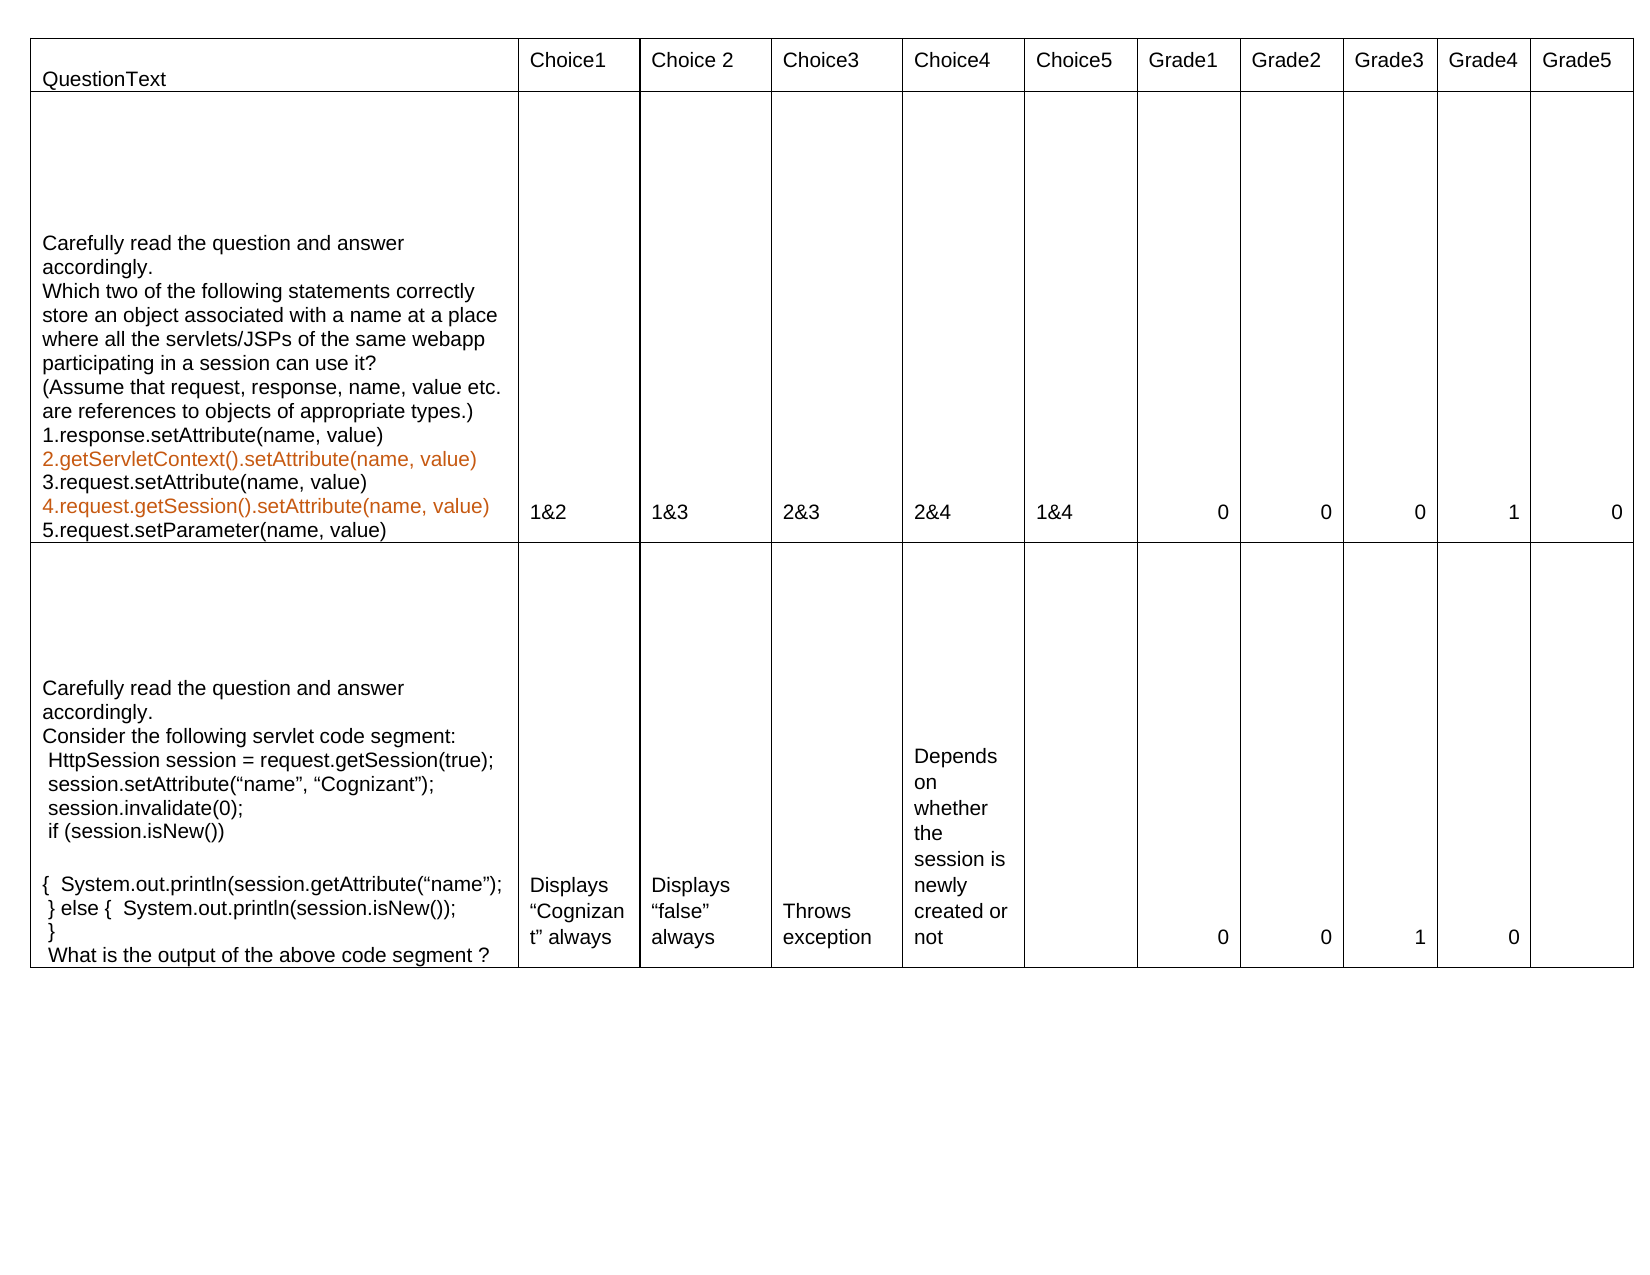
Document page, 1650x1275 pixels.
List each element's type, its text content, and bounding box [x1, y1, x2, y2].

table_cell Carefully read the question and answer accordingly. Consider the following servlet code segment: HttpSession session = request.getSession(true); session.setAttribute(“name”, “Cognizant”); session.invalidate(0); if (session.isNew()) { System.out.println(session.getAttribute(“name”); } else { System.out.println(session.isNew()); } What is the output of the above code segment ? [31, 543, 518, 967]
table_cell 1 [1438, 92, 1530, 542]
table_cell 0 [1531, 92, 1633, 542]
table_header Choice5 [1025, 39, 1137, 91]
table_cell Displays “false” always [641, 543, 771, 967]
table_cell 0 [1438, 543, 1530, 967]
table_cell 0 [1138, 543, 1240, 967]
table_cell 0 [1241, 92, 1343, 542]
table_header Choice1 [519, 39, 639, 91]
table_cell 2&4 [903, 92, 1024, 542]
table_cell Displays “Cognizant” always [519, 543, 639, 967]
table_cell 0 [1241, 543, 1343, 967]
table_cell [1025, 543, 1137, 967]
table_header QuestionText [31, 39, 518, 91]
table_cell Depends on whether the session is newly created or not [903, 543, 1024, 967]
table_header Grade3 [1344, 39, 1437, 91]
table_cell 0 [1138, 92, 1240, 542]
table_cell Throws exception [772, 543, 902, 967]
table_cell 0 [1344, 92, 1437, 542]
table_header Grade5 [1531, 39, 1633, 91]
table_header Choice3 [772, 39, 902, 91]
table_header Choice4 [903, 39, 1024, 91]
table_cell 1&2 [519, 92, 639, 542]
table_cell [1531, 543, 1633, 967]
table_cell Carefully read the question and answer accordingly. Which two of the following statements correctly store an object associated with a name at a place where all the servlets/JSPs of the same webapp participating in a session can use it? (Assume that request, response, name, value etc. are references to objects of appropriate types.) 1.response.setAttribute(name, value) 2.getServletContext().setAttribute(name, value) 3.request.setAttribute(name, value) 4.request.getSession().setAttribute(name, value) 5.request.setParameter(name, value) [31, 92, 518, 542]
table_header Grade2 [1241, 39, 1343, 91]
table_header Grade1 [1138, 39, 1240, 91]
table_header Choice 2 [641, 39, 771, 91]
table_header Grade4 [1438, 39, 1530, 91]
table_cell 1&4 [1025, 92, 1137, 542]
table_cell 1&3 [641, 92, 771, 542]
table_cell 1 [1344, 543, 1437, 967]
table_cell 2&3 [772, 92, 902, 542]
